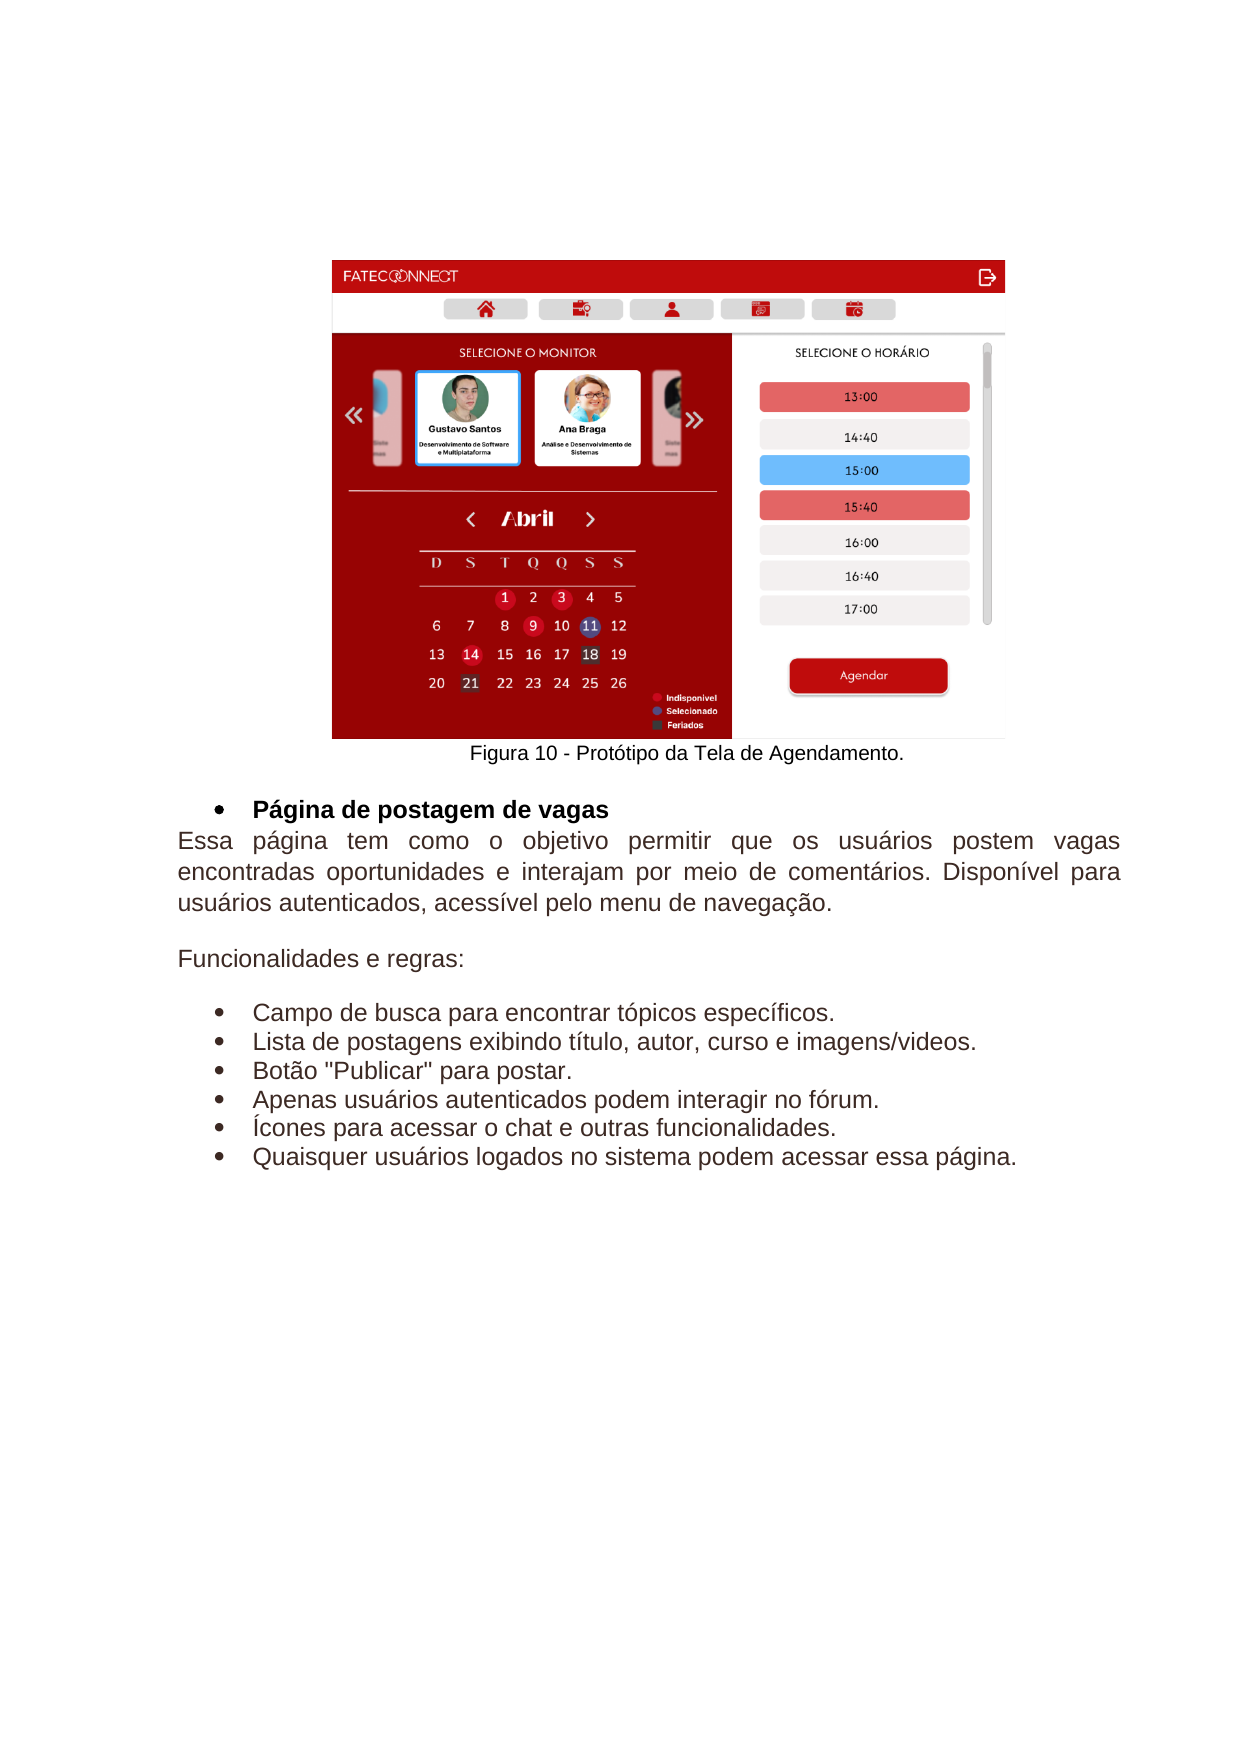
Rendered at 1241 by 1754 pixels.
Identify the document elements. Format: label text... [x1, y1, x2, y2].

list Campo de busca para encontrar tópicos específicos. [215, 998, 1122, 1027]
list Lista de postagens exibindo título, autor, curso e imagens/videos. [215, 1027, 1122, 1056]
list Botão "Publicar" para postar. [215, 1056, 1122, 1084]
list Página de postagem de vagas [215, 795, 1122, 824]
list Apenas usuários autenticados podem interagir no fórum. [215, 1084, 1122, 1113]
picture [331, 260, 1006, 739]
text Essa página tem como o objetivo permitir que os usuários postem vagas encontradas oportunidades e interajam por meio de comentários. Disponível para usuários autenticados, acessível pelo menu de navegação. [177, 826, 1122, 917]
text Funcionalidades e regras: [177, 944, 1122, 973]
list Quaisquer usuários logados no sistema podem acessar essa página. [215, 1142, 1122, 1171]
list Ícones para acessar o chat e outras funcionalidades. [215, 1113, 1122, 1142]
